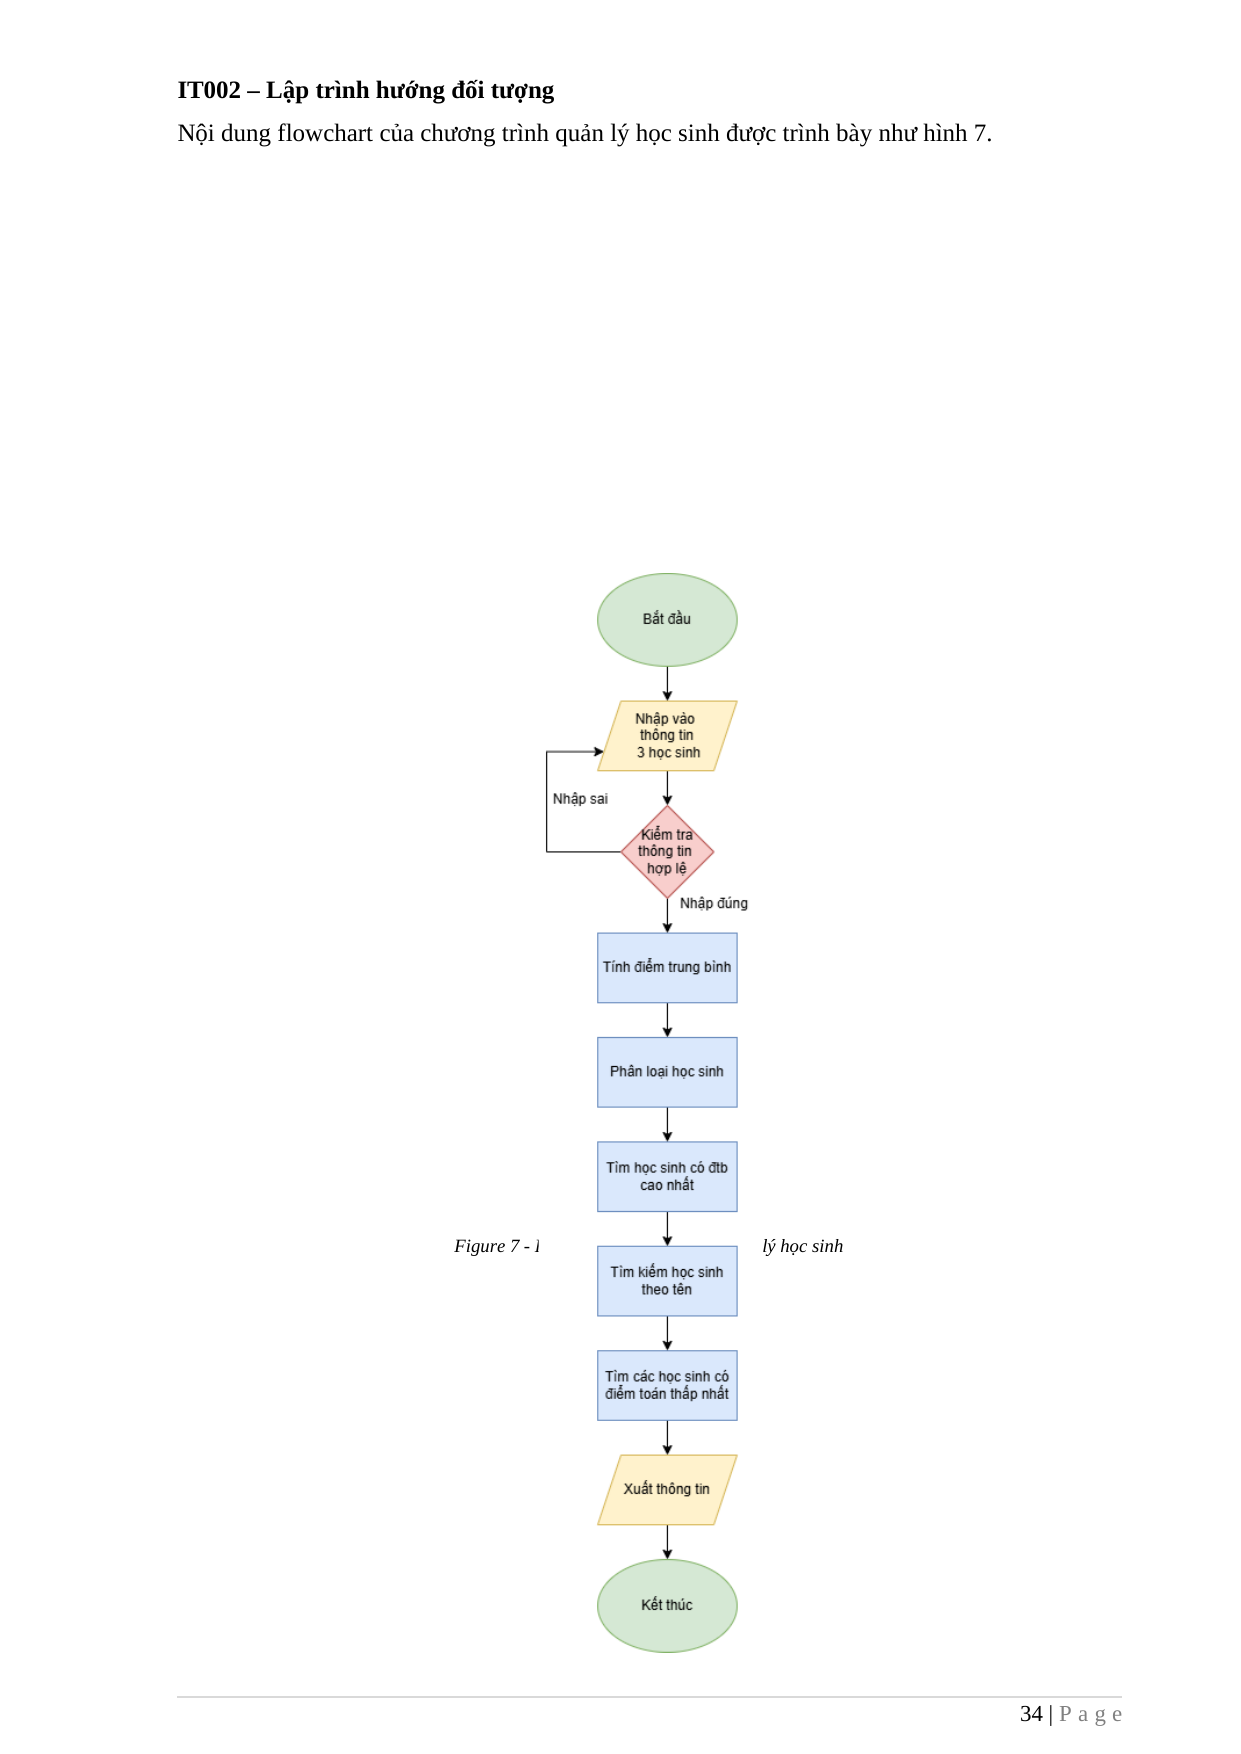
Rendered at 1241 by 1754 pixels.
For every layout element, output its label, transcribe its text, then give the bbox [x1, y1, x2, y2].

picture [538, 573, 761, 1653]
text Nội dung flowchart của chương trình quản lý học sinh được trình bày như hình 7. [177, 118, 1122, 147]
